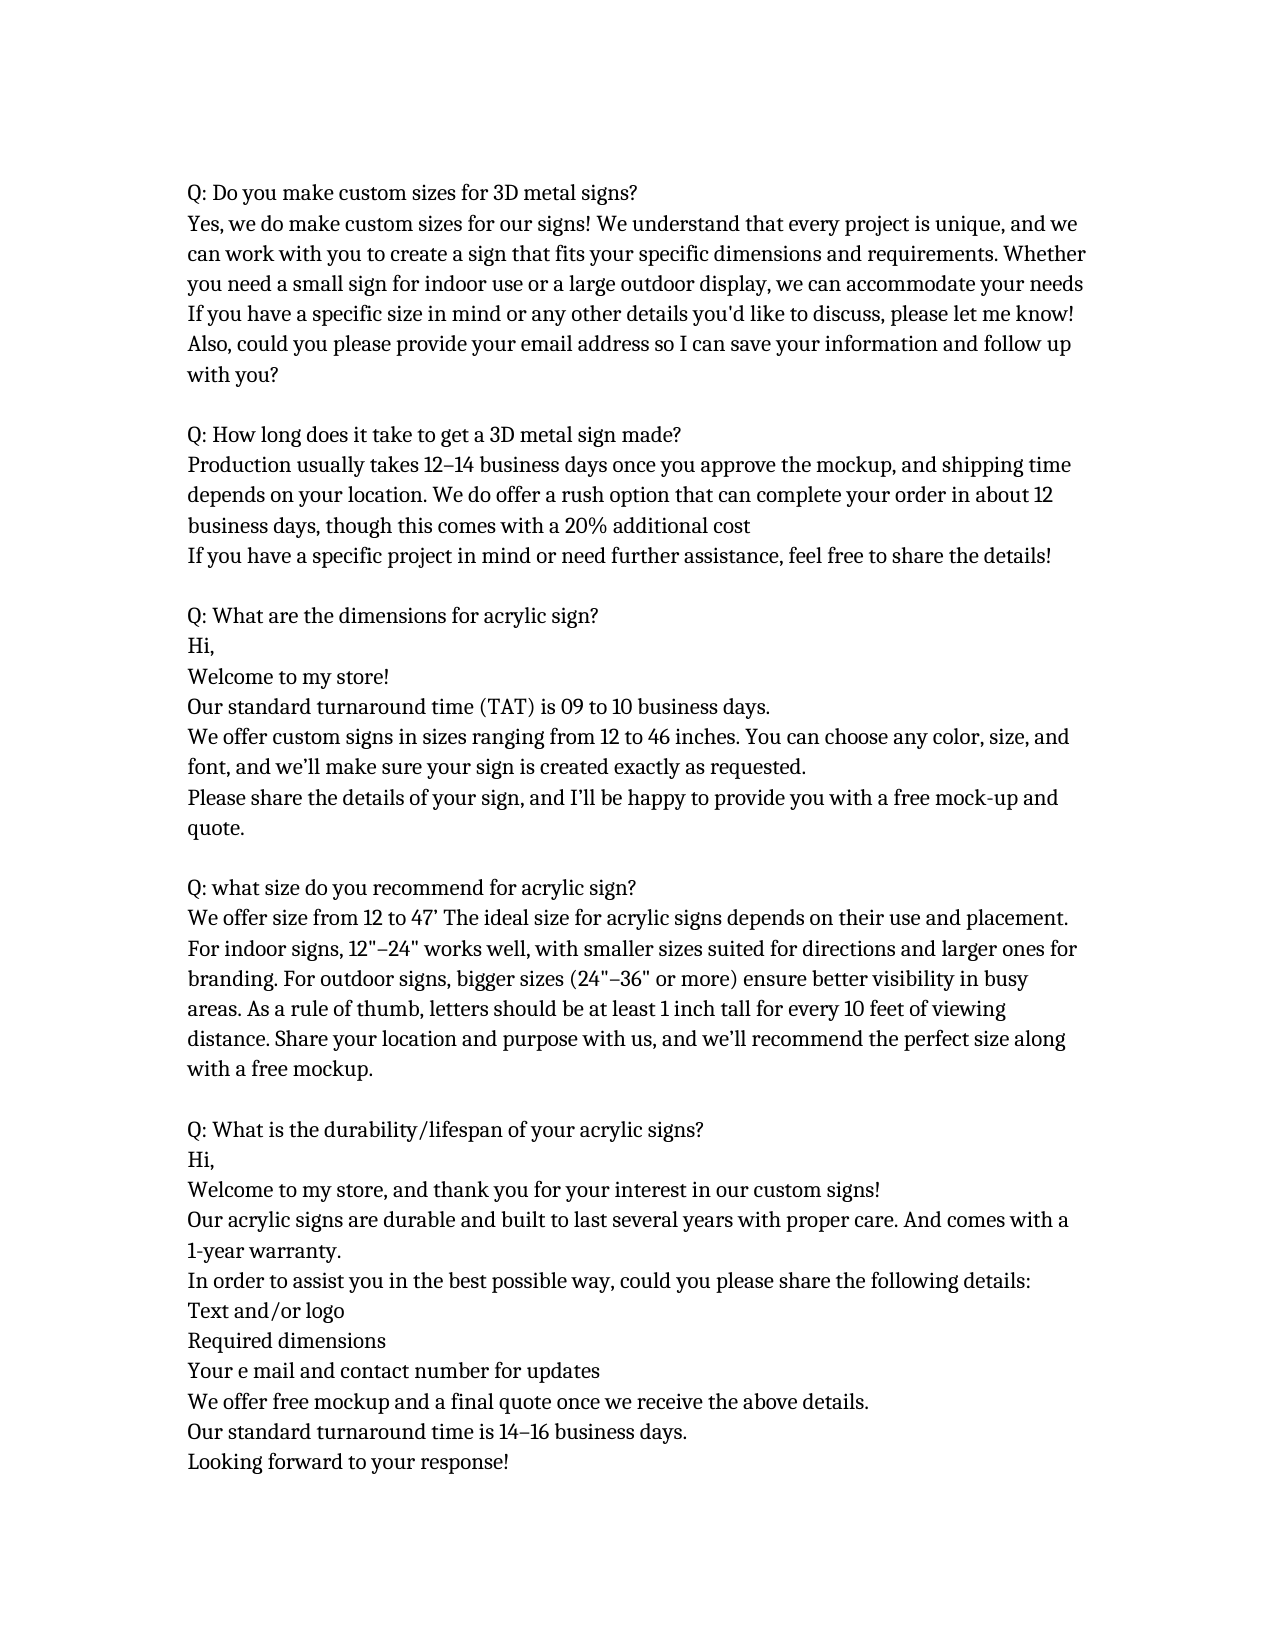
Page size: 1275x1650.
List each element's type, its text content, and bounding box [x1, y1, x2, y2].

text Text and/or logo [187, 1298, 1087, 1324]
text Q: What is the durability/lifespan of your acrylic signs? Hi, [187, 1117, 1087, 1173]
text Required dimensions [187, 1328, 1087, 1354]
text Please share the details of your sign, and I’ll be happy to provide you with a free mock-up and quote. [187, 784, 1087, 841]
text In order to assist you in the best possible way, could you please share the following details: [187, 1268, 1087, 1294]
text Looking forward to your response! [187, 1449, 1087, 1475]
text Welcome to my store! [187, 663, 1087, 690]
text Q: what size do you recommend for acrylic sign? We offer size from 12 to 47’ The ideal size for acrylic signs depends on their use and placement. For indoor signs, 12"–24" works well, with smaller sizes suited for directions and larger ones for branding. For outdoor signs, bigger sizes (24"–36" or more) ensure better visibility in busy areas. As a rule of thumb, letters should be at least 1 inch tall for every 10 feet of viewing distance. Share your location and purpose with us, and we’ll recommend the perfect size along with a free mockup. [187, 875, 1087, 1083]
text If you have a specific project in mind or need further assistance, feel free to share the details! [187, 543, 1087, 569]
text Your e mail and contact number for updates [187, 1358, 1087, 1385]
text Our standard turnaround time is 14–16 business days. [187, 1419, 1087, 1445]
text Our standard turnaround time (TAT) is 09 to 10 business days. [187, 694, 1087, 720]
text Our acrylic signs are durable and built to last several years with proper care. And comes with a 1-year warranty. [187, 1207, 1087, 1264]
text We offer custom signs in sizes ranging from 12 to 46 inches. You can choose any color, size, and font, and we’ll make sure your sign is created exactly as requested. [187, 724, 1087, 781]
text Q: Do you make custom sizes for 3D metal signs? Yes, we do make custom sizes for our signs! We understand that every project is unique, and we can work with you to create a sign that fits your specific dimensions and requirements. Whether you need a small sign for indoor use or a large outdoor display, we can accommodate your needs [187, 180, 1087, 297]
text We offer free mockup and a final quote once we receive the above details. [187, 1388, 1087, 1415]
text If you have a specific size in mind or any other details you'd like to discuss, please let me know! Also, could you please provide your email address so I can save your information and follow up with you? [187, 301, 1087, 388]
text Q: How long does it take to get a 3D metal sign made? Production usually takes 12–14 business days once you approve the mockup, and shipping time depends on your location. We do offer a rush option that can complete your order in about 12 business days, though this comes with a 20% additional cost [187, 422, 1087, 539]
text Welcome to my store, and thank you for your interest in our custom signs! [187, 1177, 1087, 1203]
text Q: What are the dimensions for acrylic sign? Hi, [187, 603, 1087, 660]
